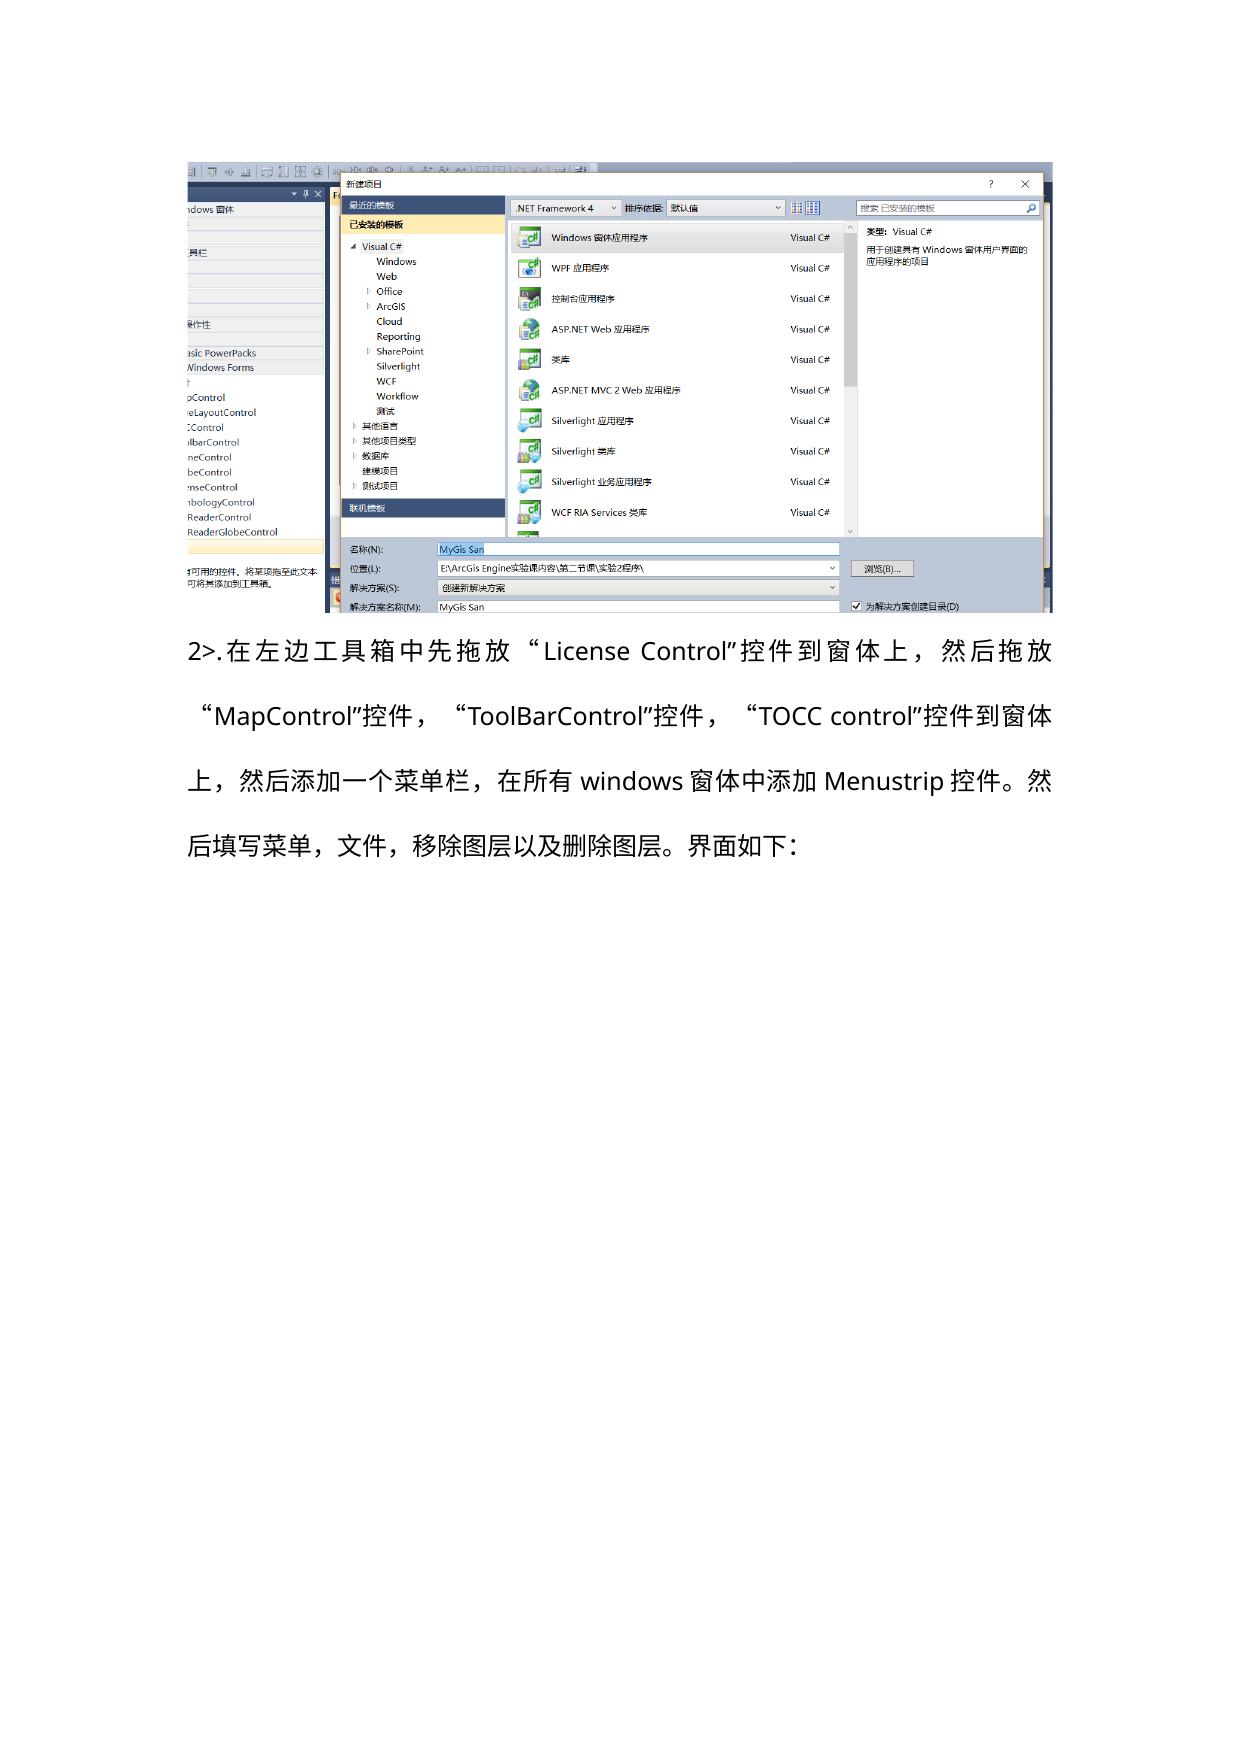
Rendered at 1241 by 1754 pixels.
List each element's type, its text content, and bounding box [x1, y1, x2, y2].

picture [187, 162, 1053, 613]
text 2>.在左边工具箱中先拖放“License Control”控件到窗体上，然后拖放 “MapControl”控件，“ToolBarControl”控件，“TOCC control”控件到窗体上，然后添加一个菜单栏，在所有windows窗体中添加Menustrip控件。然后填写菜单，文件，移除图层以及删除图层。界面如下： [187, 617, 1053, 877]
